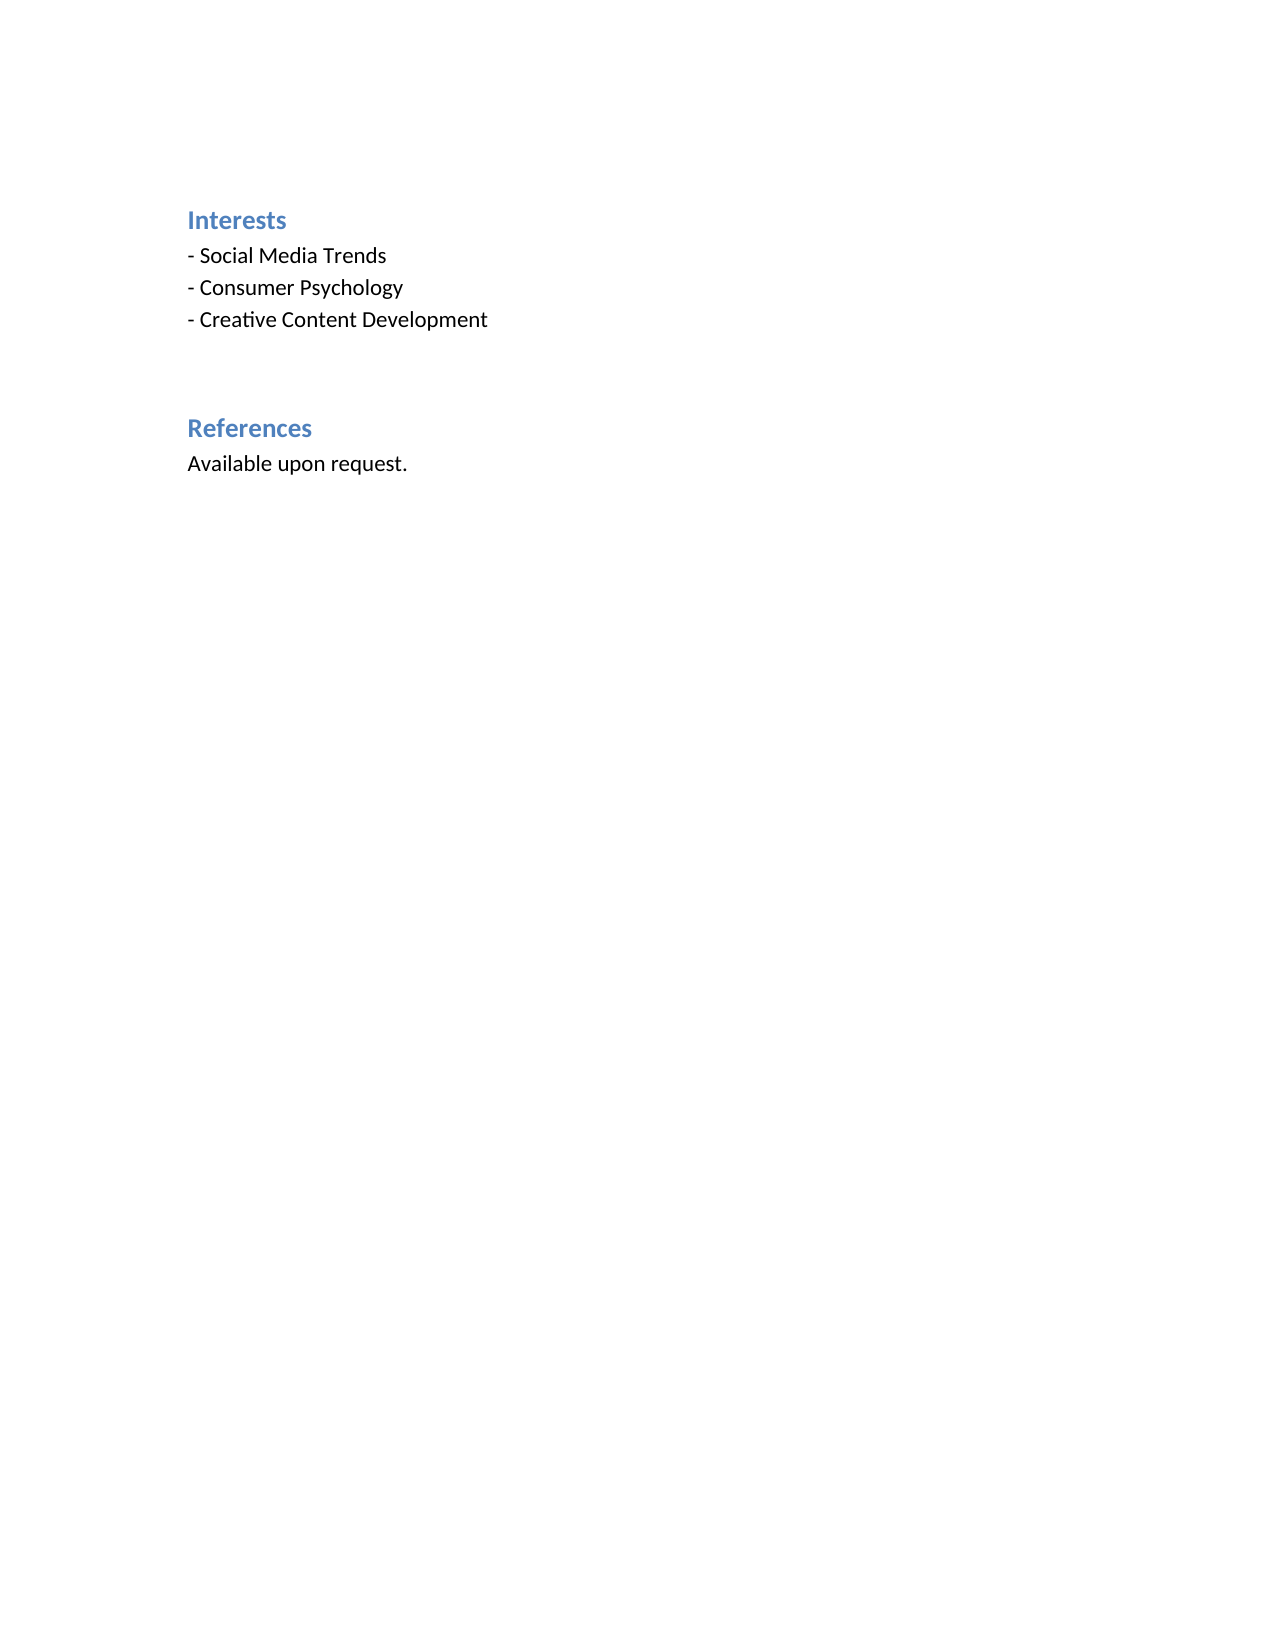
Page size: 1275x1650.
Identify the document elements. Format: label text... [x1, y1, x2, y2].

subtitle References [187, 411, 1087, 444]
subtitle Interests [187, 203, 1087, 236]
text - Social Media Trends - Consumer Psychology - Creative Content Development [187, 241, 1087, 333]
text Available upon request. [187, 449, 1087, 477]
